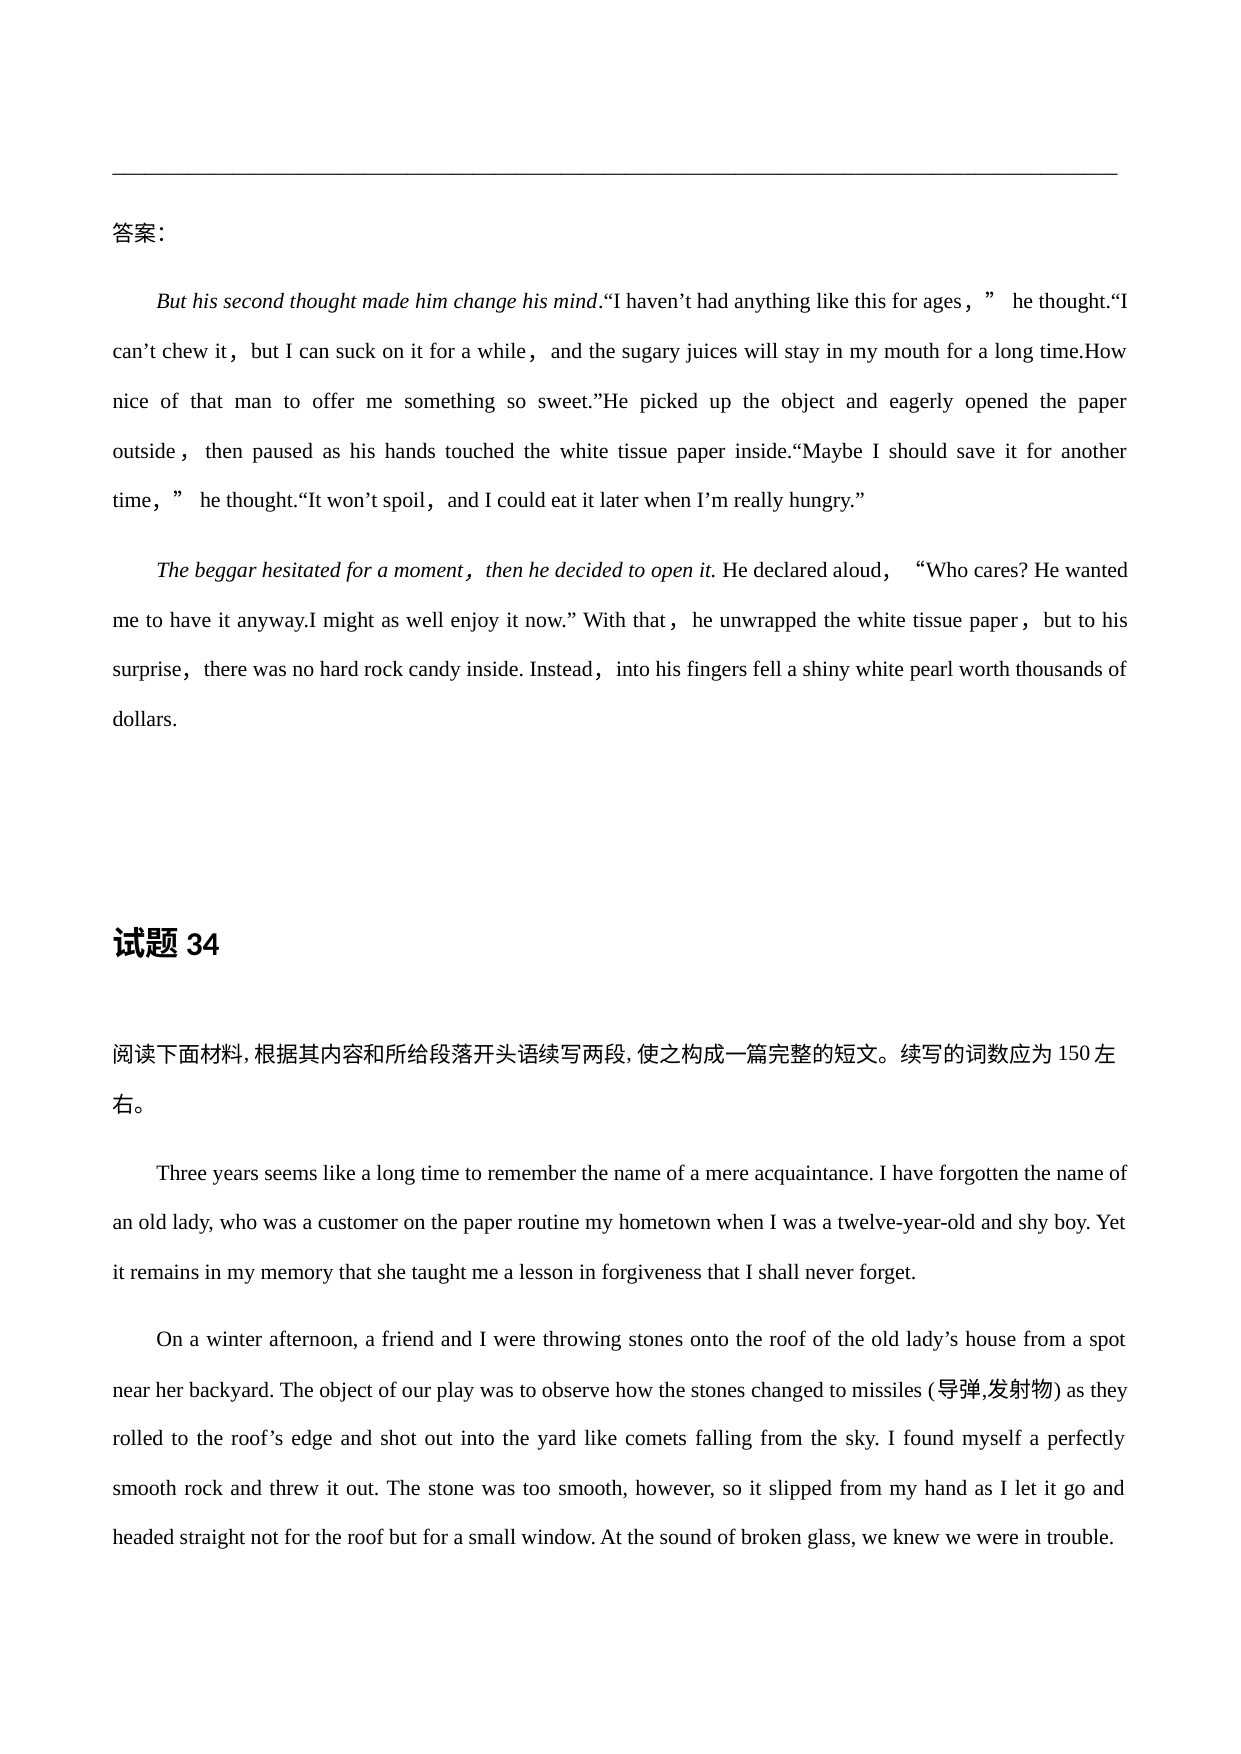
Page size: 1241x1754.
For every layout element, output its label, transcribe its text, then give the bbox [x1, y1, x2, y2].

text Three years seems like a long time to remember the name of a mere acquaintance. I have forgotten the name of an old lady, who was a customer on the paper routine my hometown when I was a twelve-year-old and shy boy. Yet it remains in my memory that she taught me a lesson in forgiveness that I shall never forget. [112, 1156, 1128, 1288]
text But his second thought made him change his mind.“I haven’t had anything like this for ages，” he thought.“I can’t chew it，but I can suck on it for a while，and the sugary juices will stay in my mouth for a long time.How nice of that man to offer me something so sweet.”He picked up the object and eagerly opened the paper outside，then paused as his hands touched the white tissue paper inside.“Maybe I should save it for another time，” he thought.“It won’t spoil，and I could eat it later when I’m really hungry.” [112, 284, 1128, 516]
text 阅读下面材料, 根据其内容和所给段落开头语续写两段, 使之构成一篇完整的短文。续写的词数应为150左右。 [112, 1036, 1128, 1119]
text On a winter afternoon, a friend and I were throwing stones onto the roof of the old lady’s house from a spot near her backyard. The object of our play was to observe how the stones changed to missiles (导弹,发射物) as they rolled to the roof’s edge and shot out into the yard like comets falling from the sky. I found myself a perfectly smooth rock and threw it out. The stone was too smooth, however, so it slipped from my hand as I let it go and headed straight not for the roof but for a small window. At the sound of broken glass, we knew we were in trouble. [112, 1322, 1128, 1553]
subtitle 试题34 [112, 908, 1128, 974]
text 答案： [112, 215, 1128, 248]
text The beggar hesitated for a moment，then he decided to open it. He declared aloud，“Who cares? He wanted me to have it anyway.I might as well enjoy it now.” With that，he unwrapped the white tissue paper，but to his surprise，there was no hard rock candy inside. Instead，into his fingers fell a shiny white pearl worth thousands of dollars. [112, 553, 1128, 735]
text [112, 148, 1128, 181]
